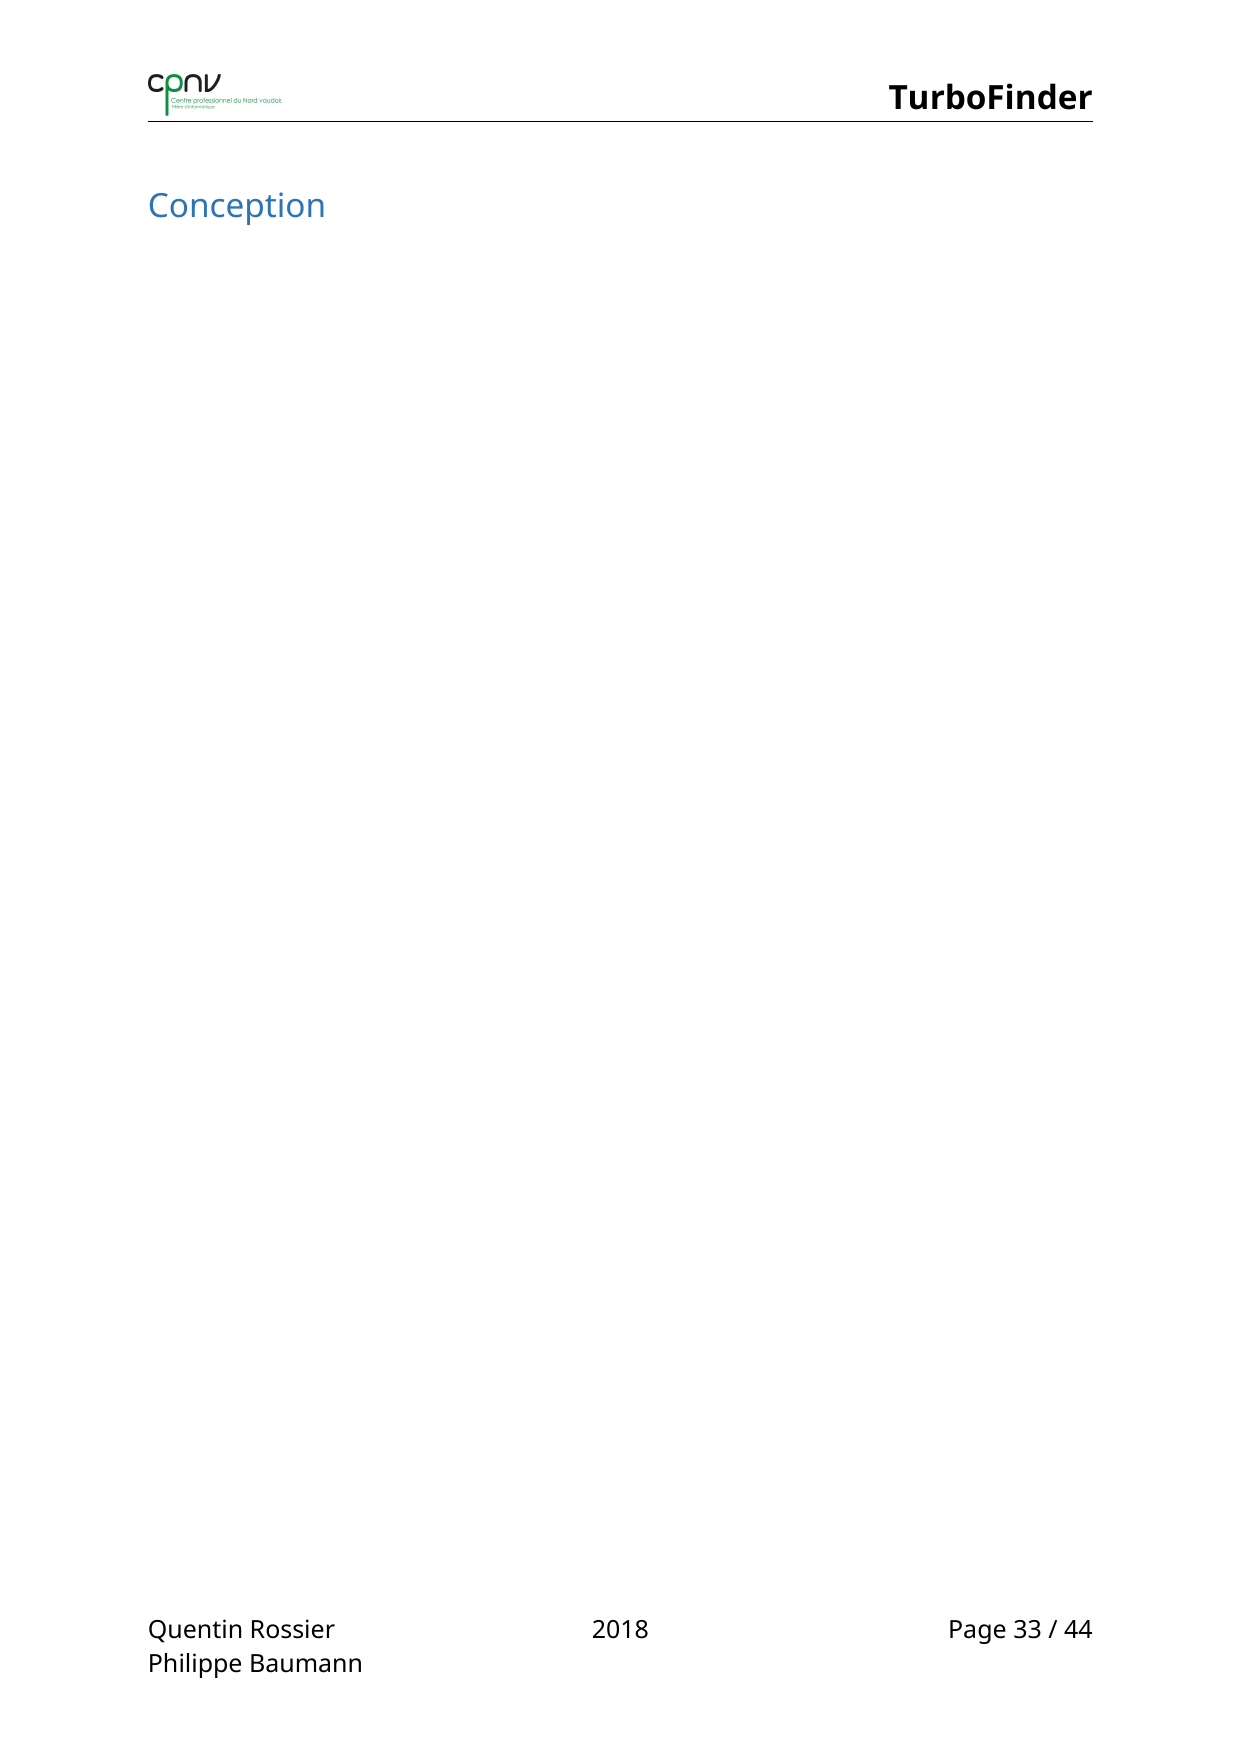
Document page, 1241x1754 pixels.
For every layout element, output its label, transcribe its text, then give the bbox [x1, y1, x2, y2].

subtitle Conception [148, 181, 1093, 227]
picture [148, 74, 282, 116]
